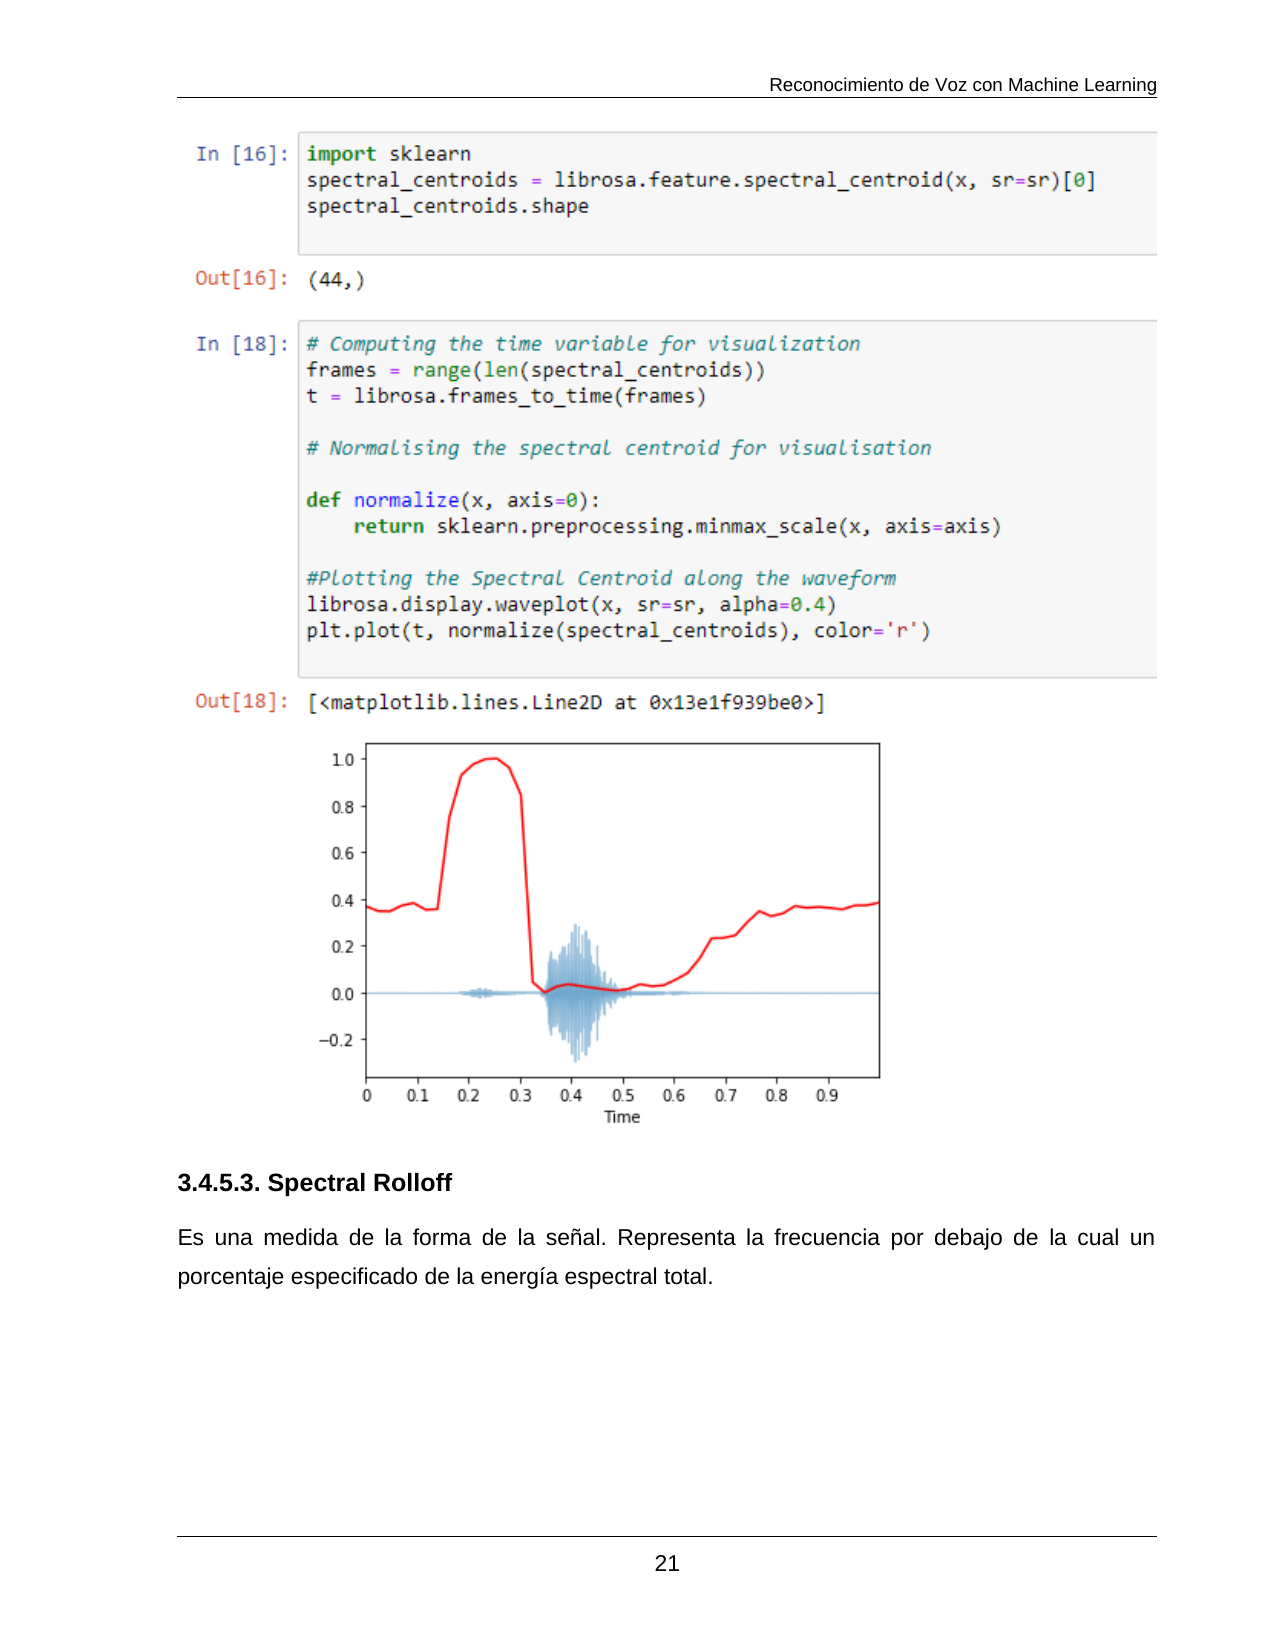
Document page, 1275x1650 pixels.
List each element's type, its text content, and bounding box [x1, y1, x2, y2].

picture [177, 118, 1158, 1143]
subtitle 3.4.5.3. Spectral Rolloff [177, 1168, 1157, 1197]
text Es una medida de la forma de la señal. Representa la frecuencia por debajo de la cual un porcentaje especificado de la energía espectral total. [177, 1224, 1157, 1289]
